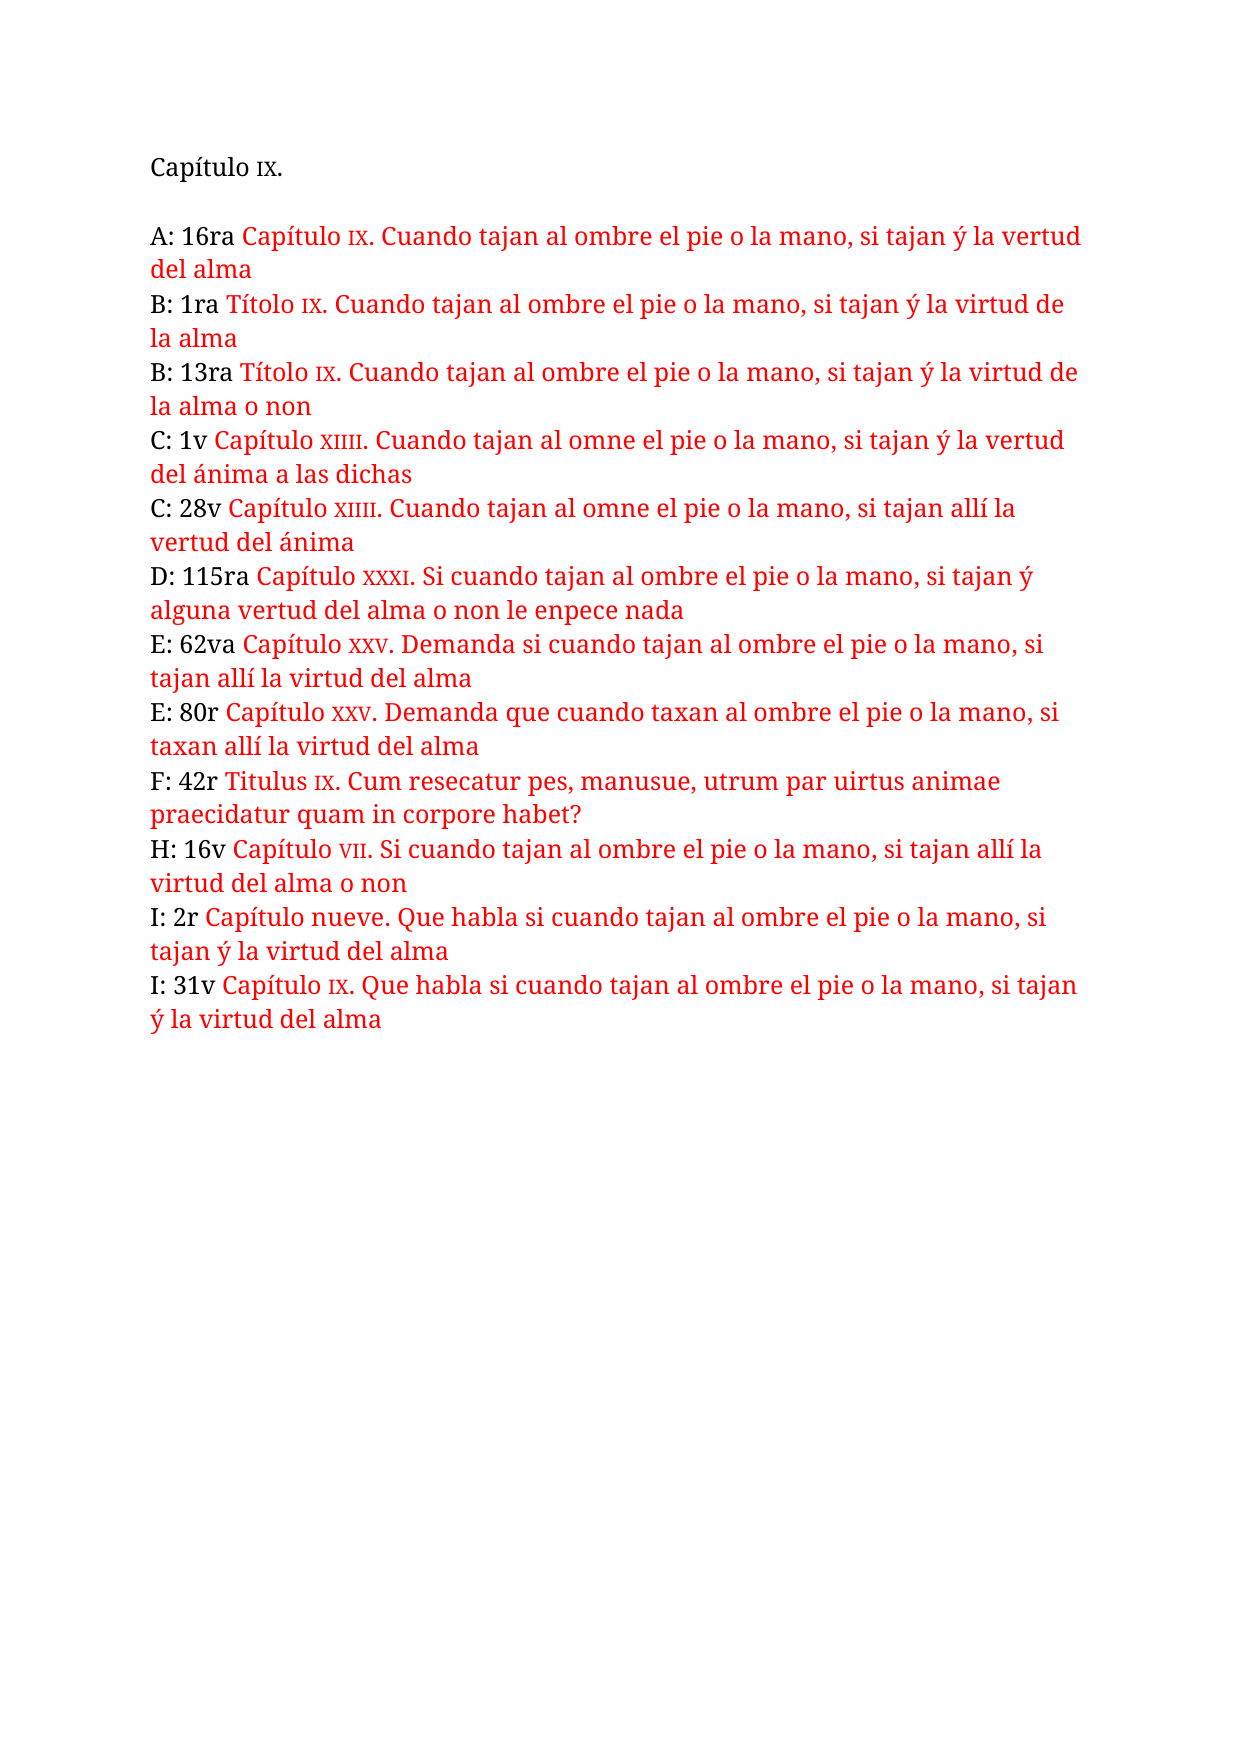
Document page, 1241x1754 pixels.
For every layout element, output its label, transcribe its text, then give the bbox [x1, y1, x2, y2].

text H: 16v Capítulo vii. Si cuando tajan al ombre el pie o la mano, si tajan allí la virtud del alma o non [150, 831, 1090, 899]
text D: 115ra Capítulo xxxi. Si cuando tajan al ombre el pie o la mano, si tajan ý alguna vertud del alma o non le enpece nada [150, 559, 1090, 627]
text E: 62va Capítulo xxv. Demanda si cuando tajan al ombre el pie o la mano, si tajan allí la virtud del alma [150, 627, 1090, 695]
text A: 16ra Capítulo ix. Cuando tajan al ombre el pie o la mano, si tajan ý la vertud del alma [150, 218, 1090, 286]
text C: 28v Capítulo xiiii. Cuando tajan al omne el pie o la mano, si tajan allí la vertud del ánima [150, 491, 1090, 559]
text I: 2r Capítulo nueve. Que habla si cuando tajan al ombre el pie o la mano, si tajan ý la virtud del alma [150, 899, 1090, 967]
text B: 13ra Títolo ix. Cuando tajan al ombre el pie o la mano, si tajan ý la virtud de la alma o non [150, 354, 1090, 422]
text E: 80r Capítulo xxv. Demanda que cuando taxan al ombre el pie o la mano, si taxan allí la virtud del alma [150, 695, 1090, 763]
text B: 1ra Títolo ix. Cuando tajan al ombre el pie o la mano, si tajan ý la virtud de la alma [150, 286, 1090, 354]
text C: 1v Capítulo xiiii. Cuando tajan al omne el pie o la mano, si tajan ý la vertud del ánima a las dichas [150, 422, 1090, 491]
text F: 42r Titulus ix. Cum resecatur pes, manusue, utrum par uirtus animae praecidatur quam in corpore habet? [150, 763, 1090, 831]
text I: 31v Capítulo ix. Que habla si cuando tajan al ombre el pie o la mano, si tajan ý la virtud del alma [150, 967, 1090, 1036]
text Capítulo ix. [150, 150, 1090, 184]
